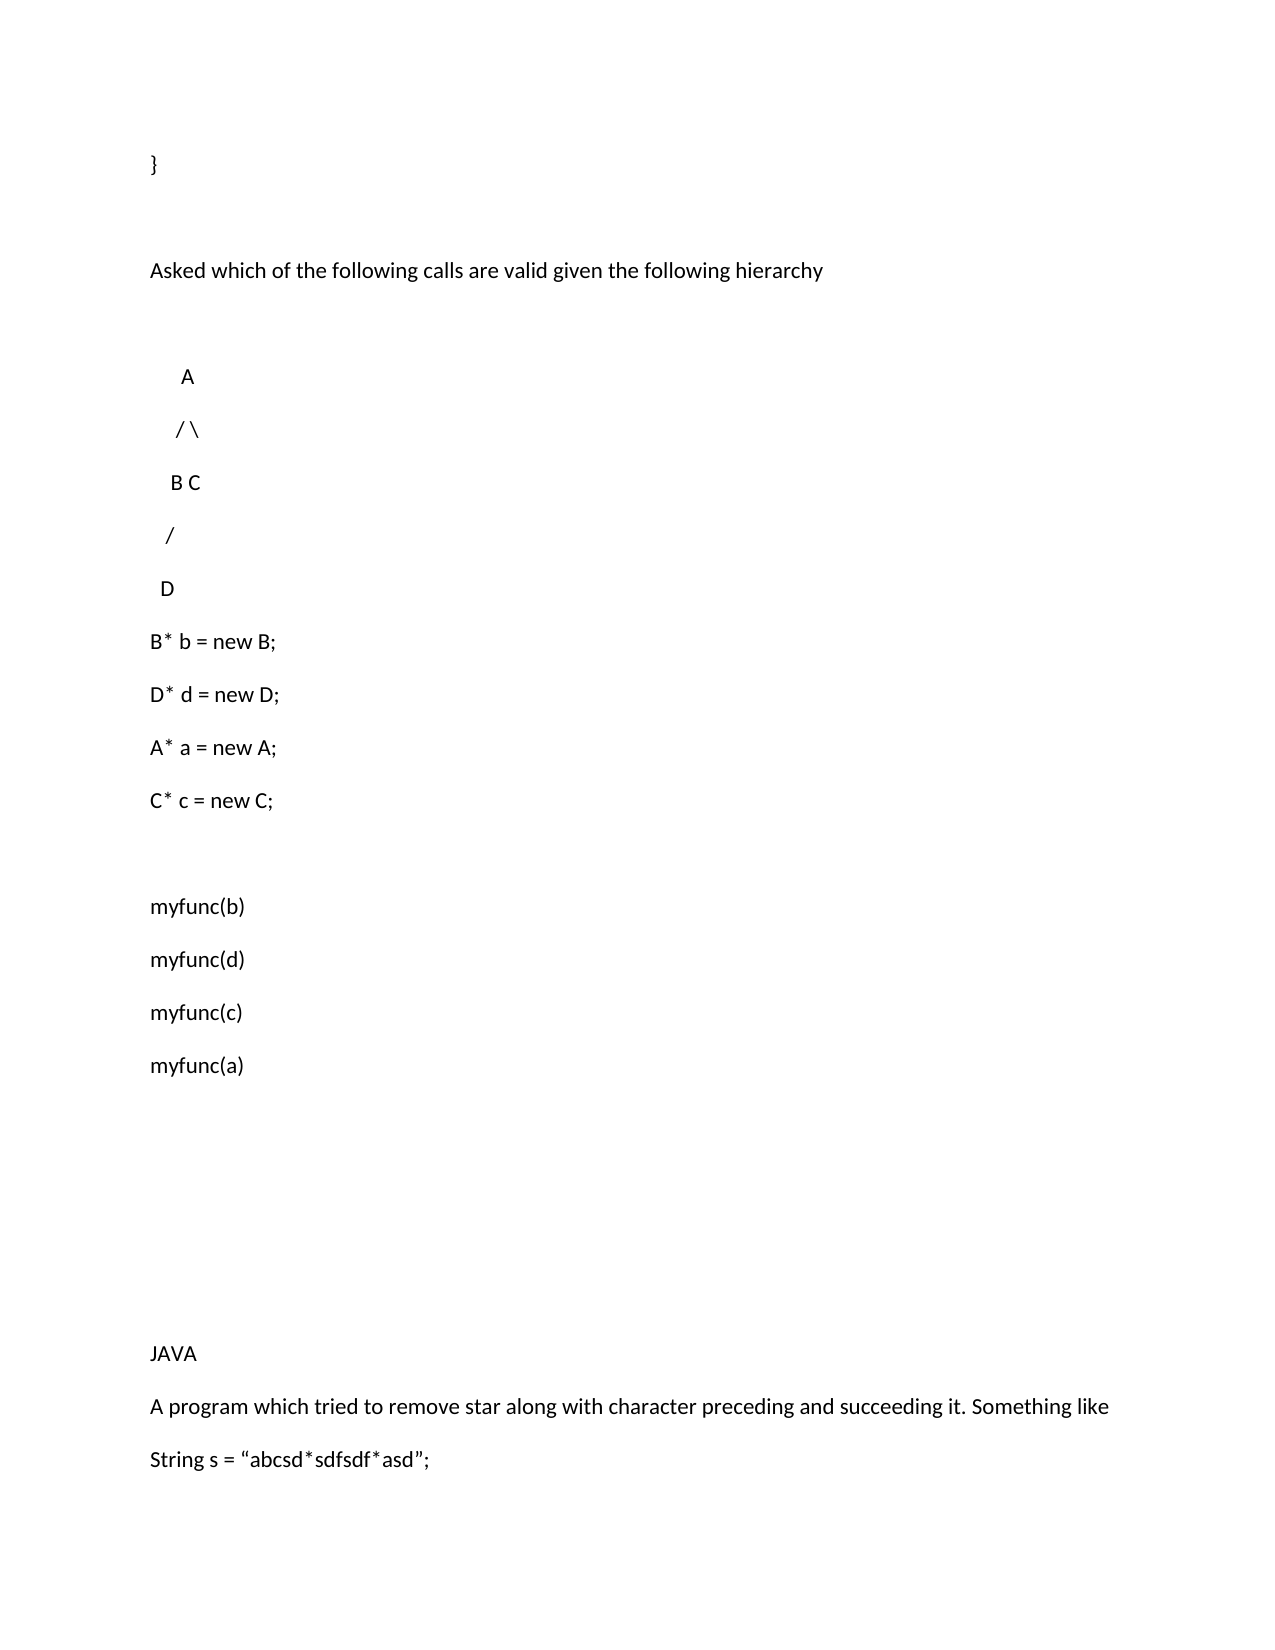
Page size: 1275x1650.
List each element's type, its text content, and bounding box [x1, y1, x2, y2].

text myfunc(a) [150, 1051, 1125, 1079]
text A [150, 362, 1125, 390]
text C* c = new C; [150, 786, 1125, 814]
text D* d = new D; [150, 680, 1125, 708]
text String s = “abcsd*sdfsdf*asd”; [150, 1445, 1125, 1473]
text JAVA [150, 1339, 1125, 1367]
text A* a = new A; [150, 733, 1125, 761]
text D [150, 574, 1125, 602]
text myfunc(c) [150, 998, 1125, 1026]
text B* b = new B; [150, 627, 1125, 655]
text myfunc(b) [150, 892, 1125, 920]
text Asked which of the following calls are valid given the following hierarchy [150, 256, 1125, 284]
text B C [150, 468, 1125, 496]
text / [150, 521, 1125, 549]
text A program which tried to remove star along with character preceding and succeeding it. Something like [150, 1392, 1125, 1420]
text myfunc(d) [150, 945, 1125, 973]
text } [150, 150, 1125, 178]
text / \ [150, 415, 1125, 443]
